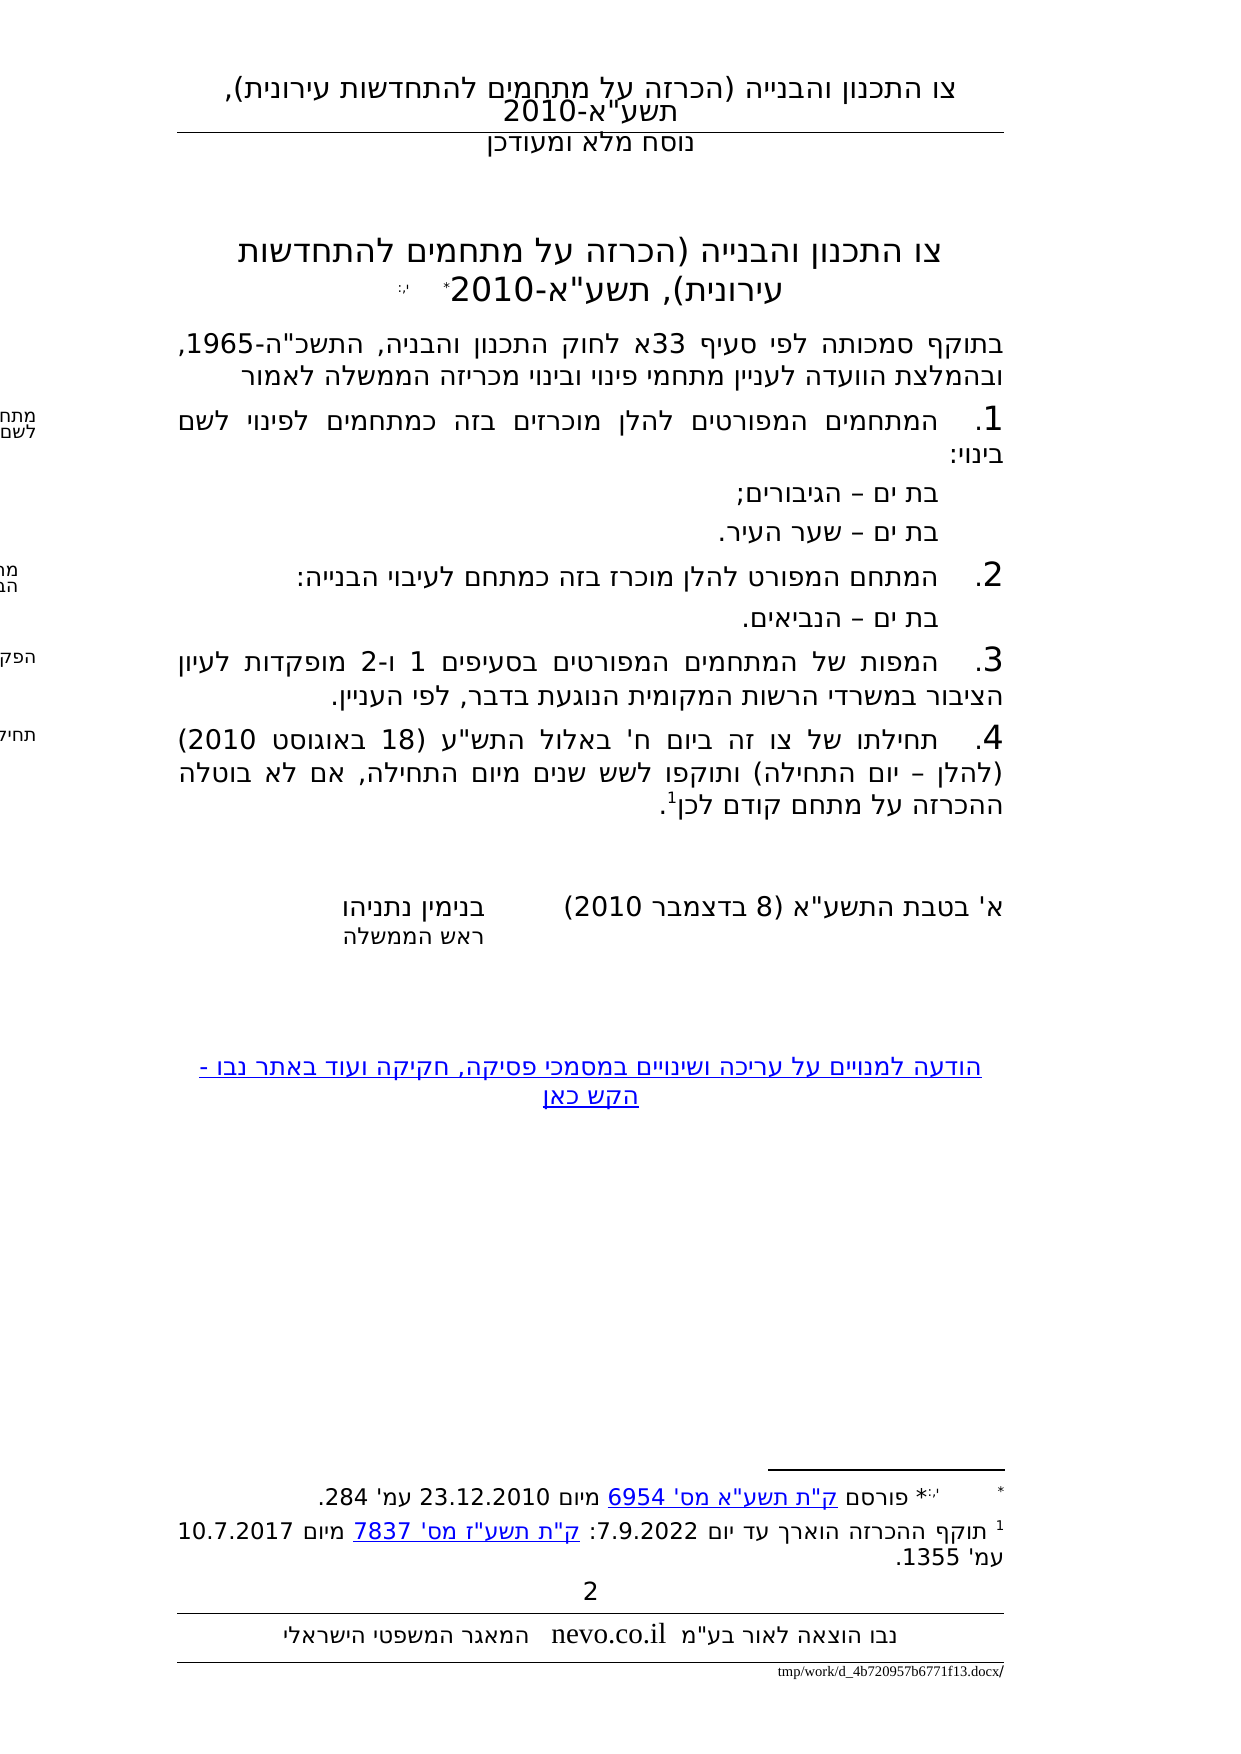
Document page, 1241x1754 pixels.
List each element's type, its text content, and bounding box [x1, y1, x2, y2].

text 1. המתחמים המפורטים להלן מוכרזים בזה כמתחמים לפינוי לשם בינוי: [177, 399, 1004, 470]
text בת ים – הגיבורים; [177, 477, 939, 509]
text ראש הממשלה [177, 923, 1004, 950]
text בתוקף סמכותה לפי סעיף 33א לחוק התכנון והבנייה, התשכ"ה-1965, ובהמלצת הוועדה לעניין מתחמי פינוי ובינוי, מכריזה הממשלה לאמור: [177, 329, 1004, 392]
text בת ים – שער העיר. [177, 516, 939, 548]
text צו התכנון והבנייה (הכרזה על מתחמים להתחדשות עירונית), תשע"א-2010* [177, 231, 1004, 309]
text א' בטבת התשע"א (8 בדצמבר 2010) בנימין נתניהו [177, 891, 1004, 923]
text הודעה למנויים על עריכה ושינויים במסמכי פסיקה, חקיקה ועוד באתר נבו - הקש כאן [177, 1052, 1004, 1110]
text בת ים – הנביאים. [177, 602, 939, 633]
text 4. תחילתו של צו זה ביום ח' באלול התש"ע (18 באוגוסט 2010) (להלן – יום התחילה) ותוקפו לשש שנים מיום התחילה, אם לא בוטלה ההכרזה על מתחם קודם לכן. [177, 719, 1004, 821]
text 3. המפות של המתחמים המפורטים בסעיפים 1 ו-2 מופקדות לעיון הציבור במשרדי הרשות המקומית הנוגעת בדבר, לפי העניין. [177, 641, 1004, 711]
text 2. המתחם המפורט להלן מוכרז בזה כמתחם לעיבוי הבנייה: [177, 556, 1004, 594]
